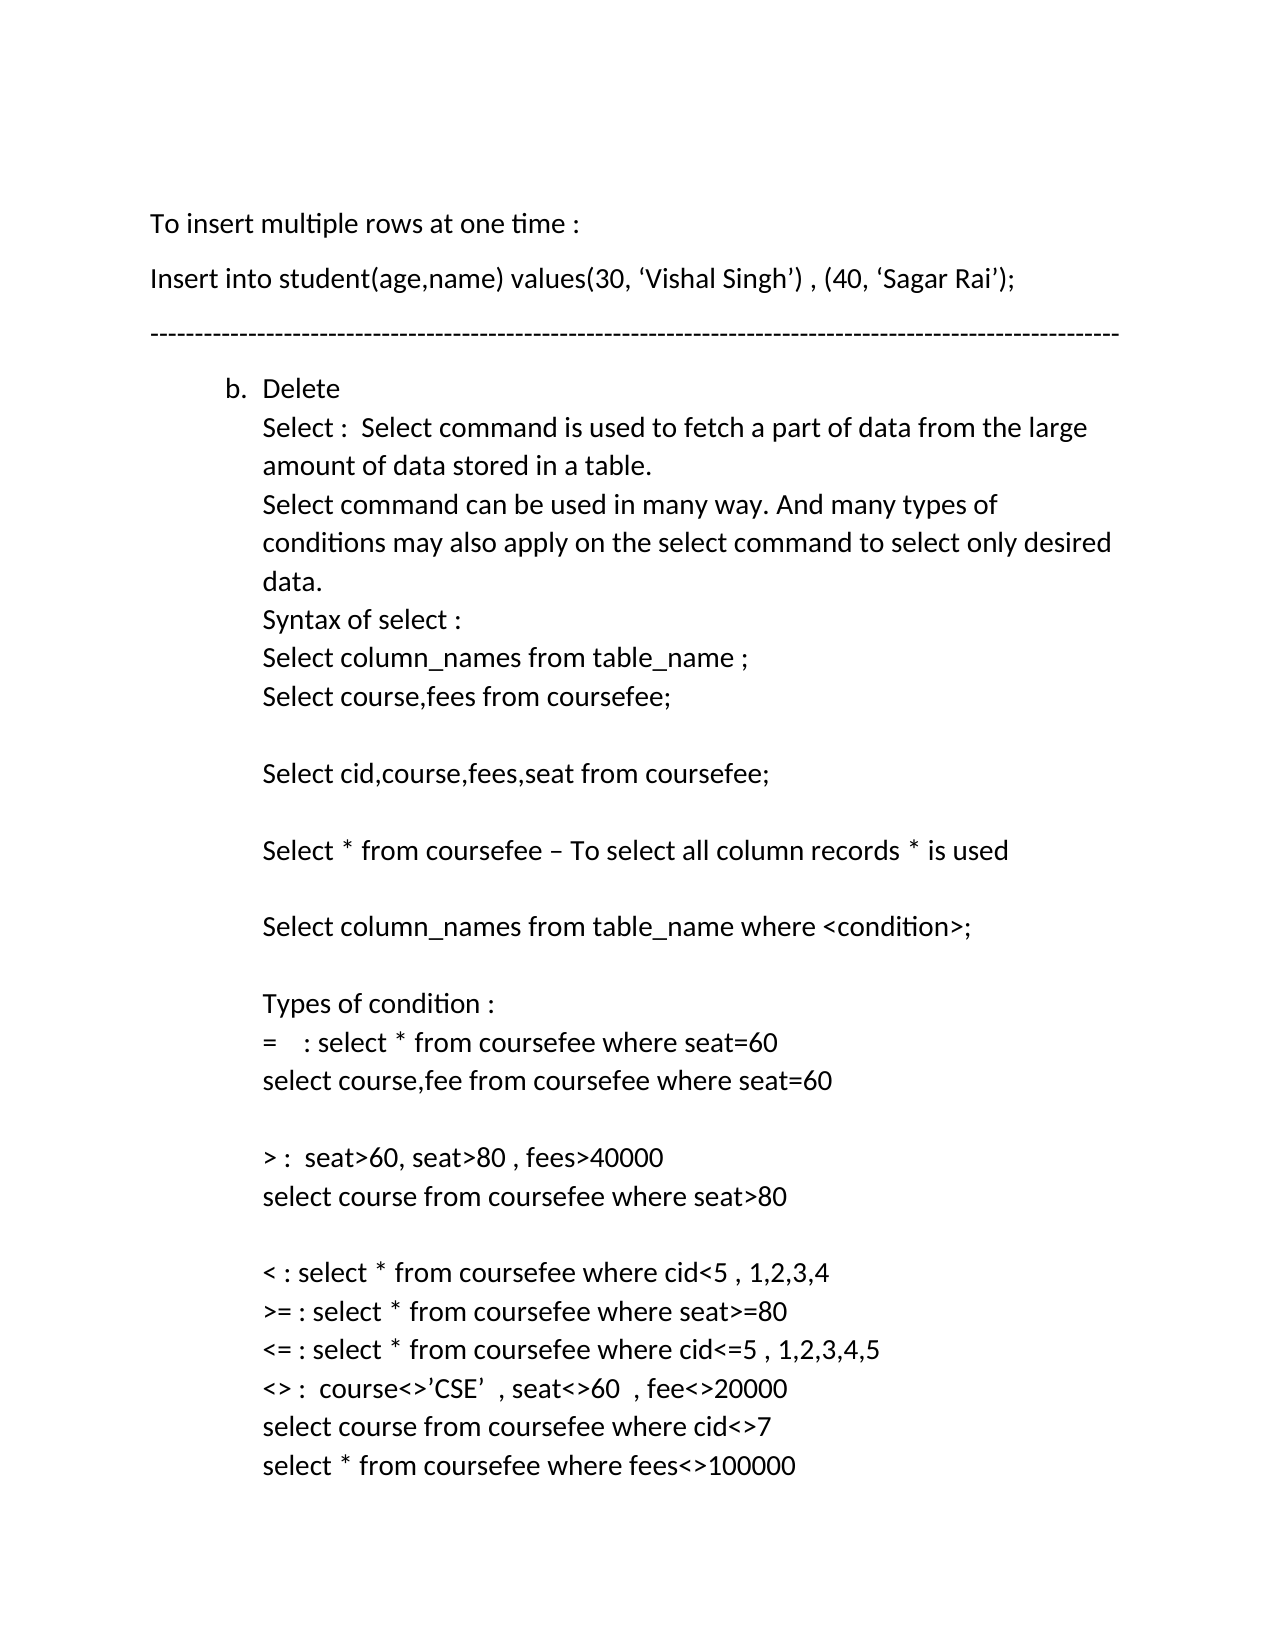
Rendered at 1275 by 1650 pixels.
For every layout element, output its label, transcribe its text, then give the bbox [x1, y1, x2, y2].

list Select command can be used in many way. And many types of conditions may also apply on the select command to select only desired data. [262, 486, 1125, 598]
list select course,fee from coursefee where seat=60 [262, 1062, 1125, 1098]
list select course from coursefee where seat>80 [262, 1178, 1125, 1213]
list select * from coursefee where fees<>100000 [262, 1447, 1125, 1482]
list > : seat>60, seat>80 , fees>40000 [262, 1139, 1125, 1175]
list >= : select * from coursefee where seat>=80 [262, 1293, 1125, 1328]
list select course from coursefee where cid<>7 [262, 1408, 1125, 1444]
list Select column_names from table_name where <condition>; [262, 908, 1125, 944]
list Delete [225, 370, 1125, 406]
list <> : course<>’CSE’ , seat<>60 , fee<>20000 [262, 1370, 1125, 1405]
list <= : select * from coursefee where cid<=5 , 1,2,3,4,5 [262, 1331, 1125, 1367]
list Syntax of select : [262, 601, 1125, 637]
text Insert into student(age,name) values(30, ‘Vishal Singh’) , (40, ‘Sagar Rai’); [150, 260, 1125, 296]
list Select * from coursefee – To select all column records * is used [262, 832, 1125, 867]
list Select course,fees from coursefee; [262, 678, 1125, 713]
list Types of condition : [262, 985, 1125, 1021]
list Select cid,course,fees,seat from coursefee; [262, 755, 1125, 790]
text ------------------------------------------------------------------------------------------------------------- [150, 315, 1125, 351]
list Select : Select command is used to fetch a part of data from the large amount of data stored in a table. [262, 409, 1125, 483]
list Select column_names from table_name ; [262, 639, 1125, 675]
text To insert multiple rows at one time : [150, 205, 1125, 241]
list < : select * from coursefee where cid<5 , 1,2,3,4 [262, 1254, 1125, 1290]
list = : select * from coursefee where seat=60 [262, 1024, 1125, 1059]
